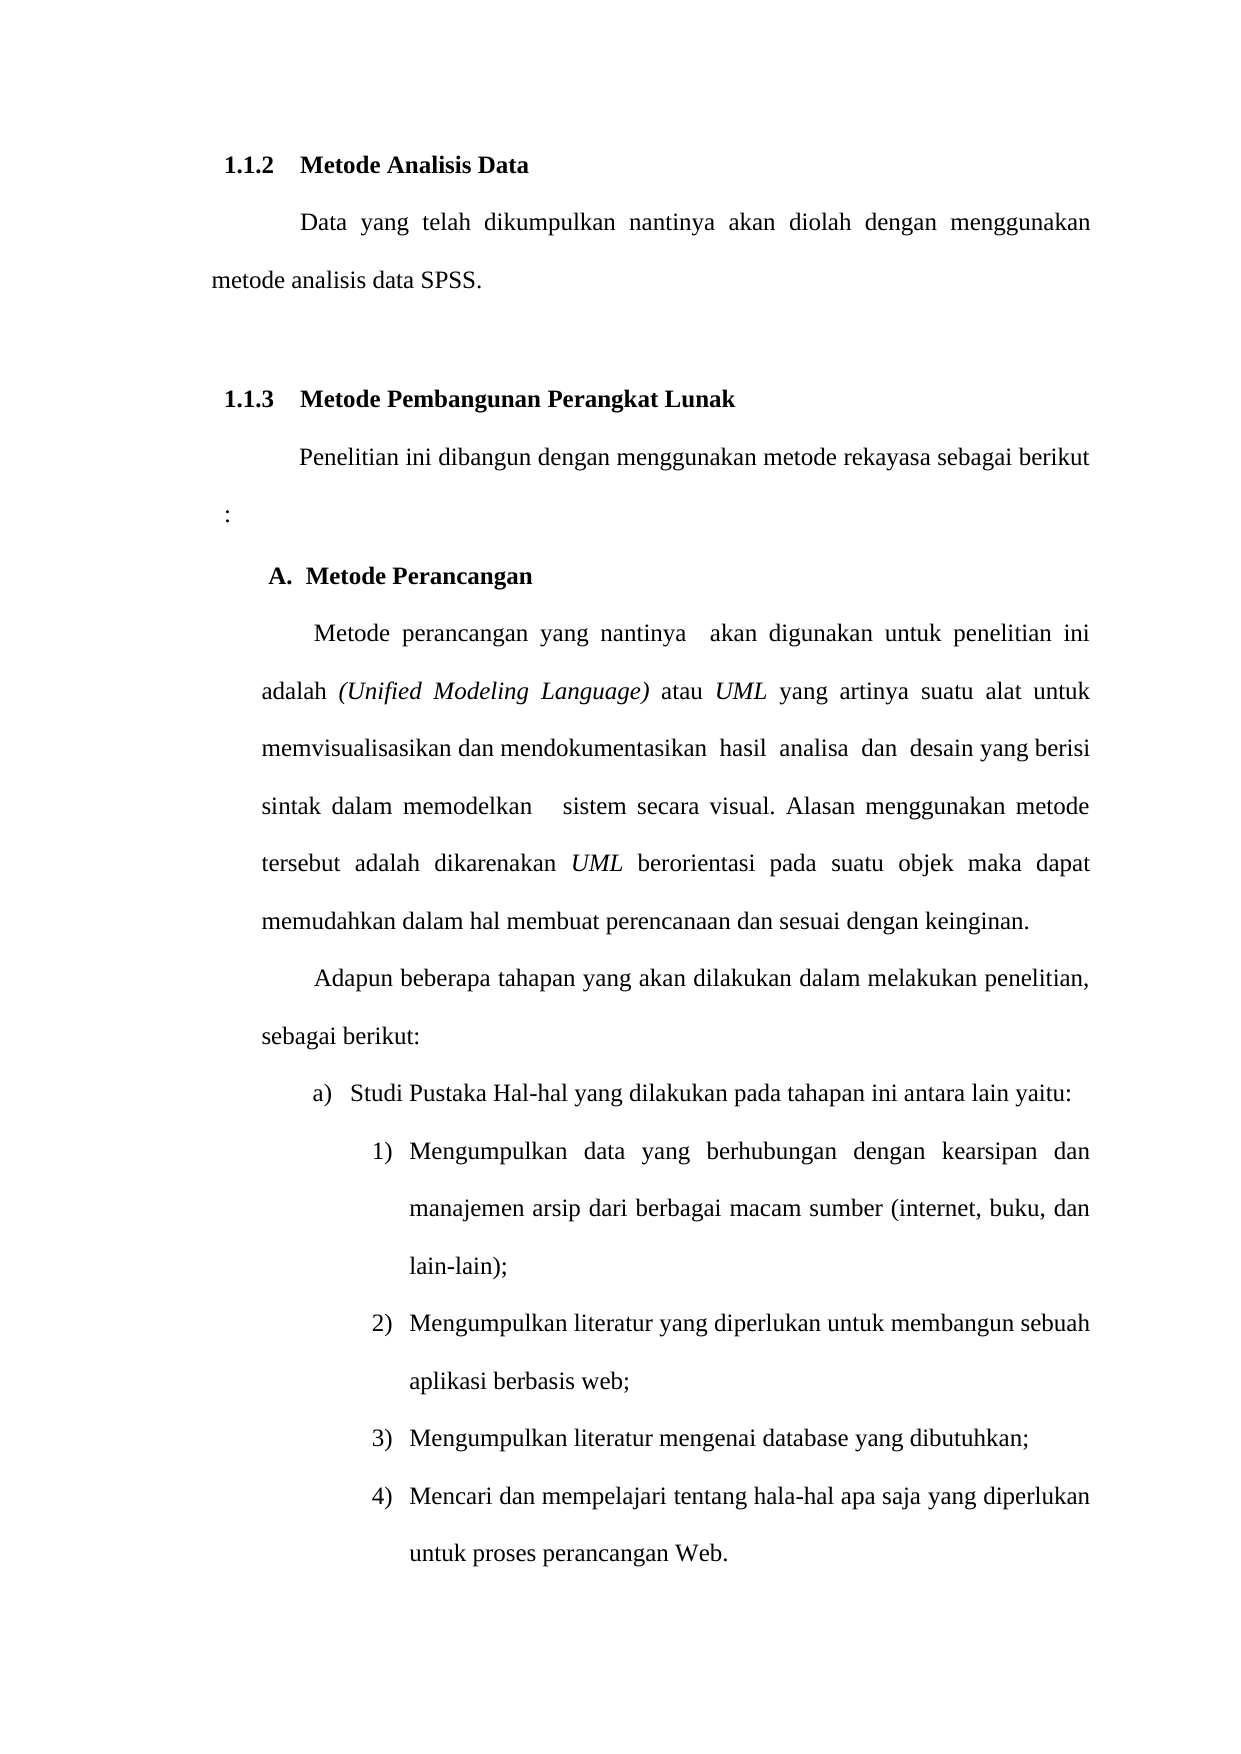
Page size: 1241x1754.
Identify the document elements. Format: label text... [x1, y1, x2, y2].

subtitle Metode Pembangunan Perangkat Lunak [224, 384, 1090, 413]
list Mengumpulkan literatur mengenai database yang dibutuhkan; [372, 1423, 1090, 1452]
list Mengumpulkan data yang berhubungan dengan kearsipan dan manajemen arsip dari berbagai macam sumber (internet, buku, dan lain-lain); [372, 1136, 1090, 1279]
subtitle Metode Analisis Data [224, 150, 1090, 179]
text Adapun beberapa tahapan yang akan dilakukan dalam melakukan penelitian, sebagai berikut: [261, 963, 1090, 1049]
text Data yang telah dikumpulkan nantinya akan diolah dengan menggunakan metode analisis data SPSS. [211, 207, 1090, 294]
list Studi Pustaka Hal-hal yang dilakukan pada tahapan ini antara lain yaitu: [312, 1078, 1090, 1107]
list Mengumpulkan literatur yang diperlukan untuk membangun sebuah aplikasi berbasis web; [372, 1308, 1090, 1394]
text Metode perancangan yang nantinya akan digunakan untuk penelitian ini adalah (Unified Modeling Language) atau UML yang artinya suatu alat untuk memvisualisasikan dan mendokumentasikan hasil analisa dan desain yang berisi sintak dalam memodelkan sistem secara visual. Alasan menggunakan metode tersebut adalah dikarenakan UML berorientasi pada suatu objek maka dapat memudahkan dalam hal membuat perencanaan dan sesuai dengan keinginan. [261, 618, 1090, 934]
subtitle Metode Perancangan [268, 561, 1090, 589]
list Mencari dan mempelajari tentang hala-hal apa saja yang diperlukan untuk proses perancangan Web. [372, 1481, 1090, 1567]
text Penelitian ini dibangun dengan menggunakan metode rekayasa sebagai berikut : [224, 442, 1090, 528]
